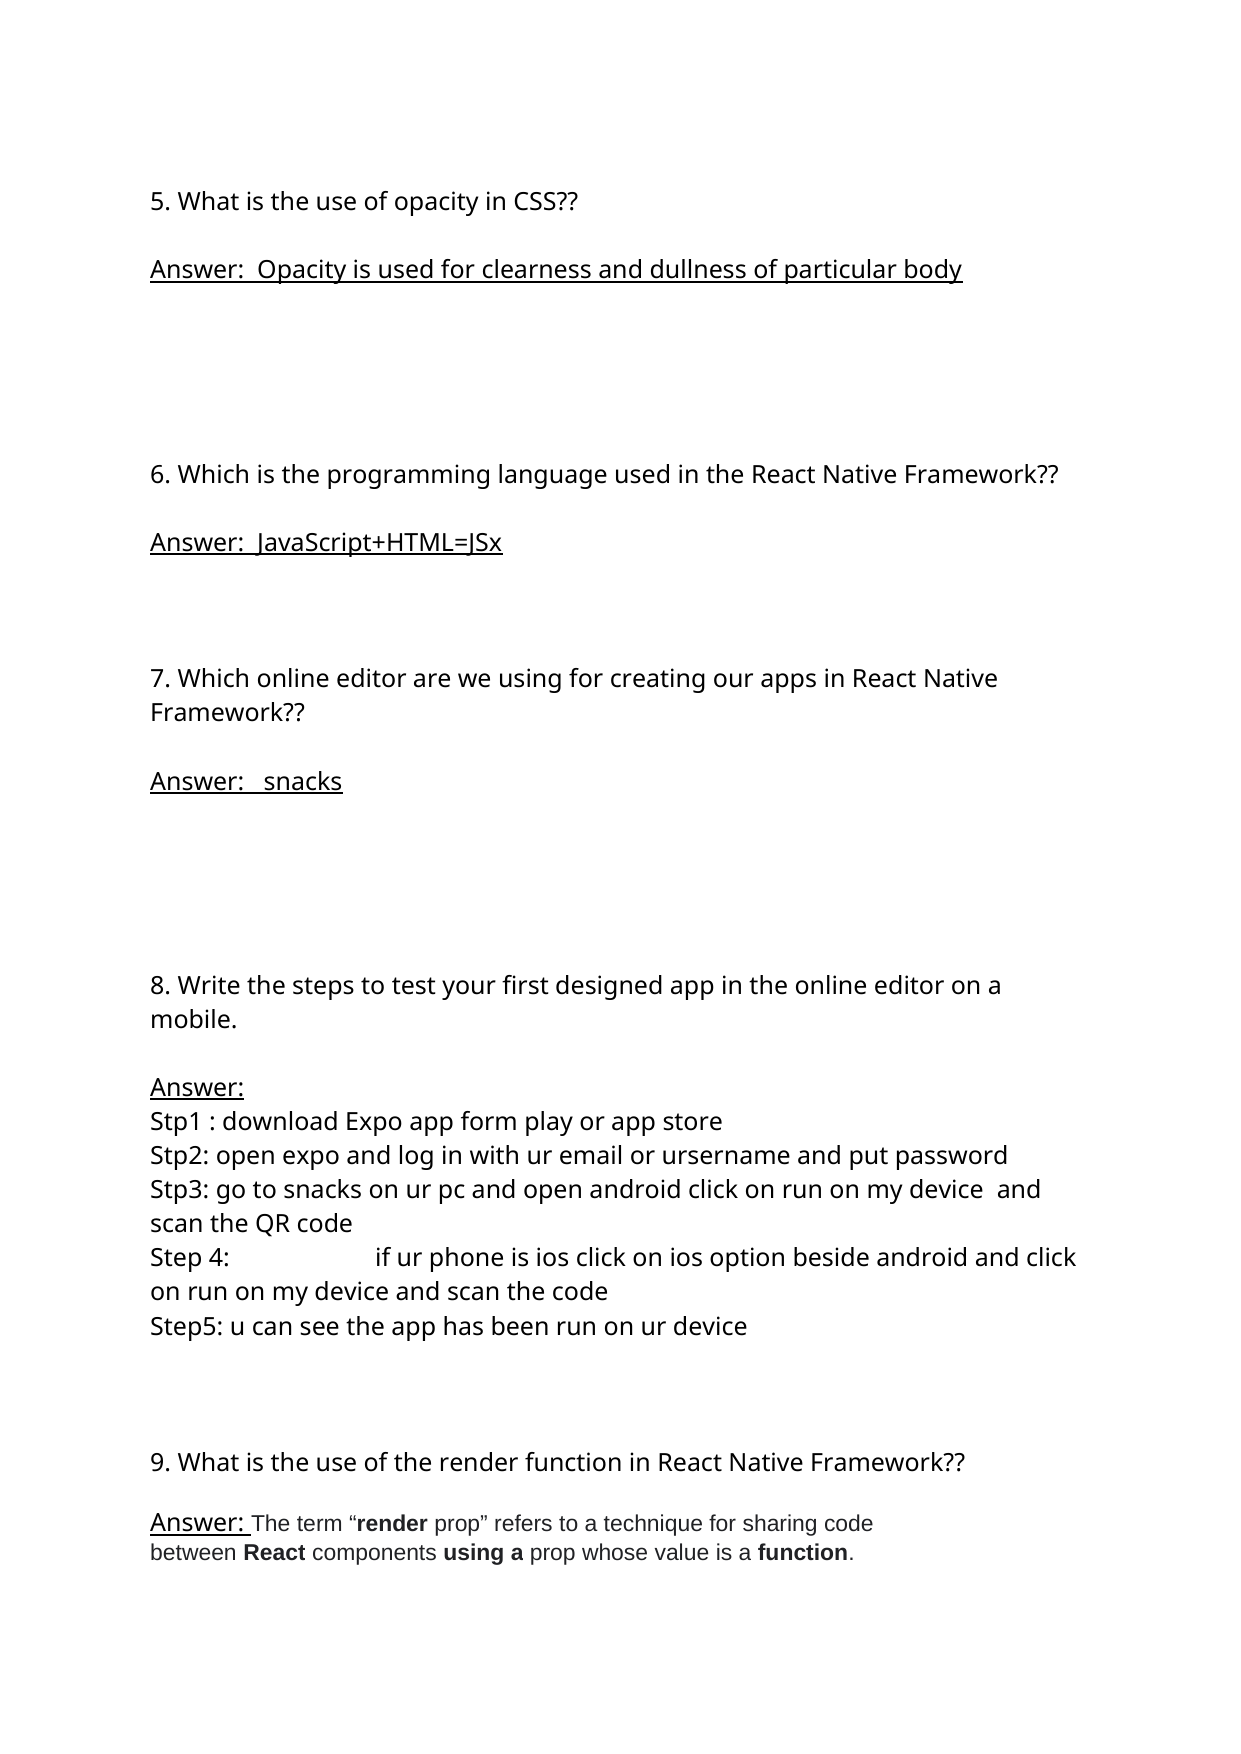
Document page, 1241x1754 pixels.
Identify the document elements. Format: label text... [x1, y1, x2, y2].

text 7. Which online editor are we using for creating our apps in React Native Framework?? [150, 661, 1090, 729]
text Answer: snacks [150, 763, 1090, 797]
text 6. Which is the programming language used in the React Native Framework?? [150, 457, 1090, 491]
text Step5: u can see the app has been run on ur device [150, 1308, 1090, 1342]
text Stp2: open expo and log in with ur email or ursername and put password [150, 1138, 1090, 1172]
text Answer: Opacity is used for clearness and dullness of particular body [150, 252, 1090, 286]
text 8. Write the steps to test your first designed app in the online editor on a mobile. [150, 967, 1090, 1036]
text Answer: JavaScript+HTML=JSx [150, 525, 1090, 559]
text Step 4: if ur phone is ios click on ios option beside android and click on run on my device and scan the code [150, 1240, 1090, 1308]
text 9. What is the use of the render function in React Native Framework?? [150, 1444, 1090, 1478]
text Answer: The term “render prop” refers to a technique for sharing code between React components using a prop whose value is a function. [150, 1505, 1090, 1565]
text Stp3: go to snacks on ur pc and open android click on run on my device and scan the QR code [150, 1172, 1090, 1240]
text Stp1 : download Expo app form play or app store [150, 1104, 1090, 1138]
text 5. What is the use of opacity in CSS?? [150, 184, 1090, 218]
text Answer: [150, 1070, 1090, 1104]
